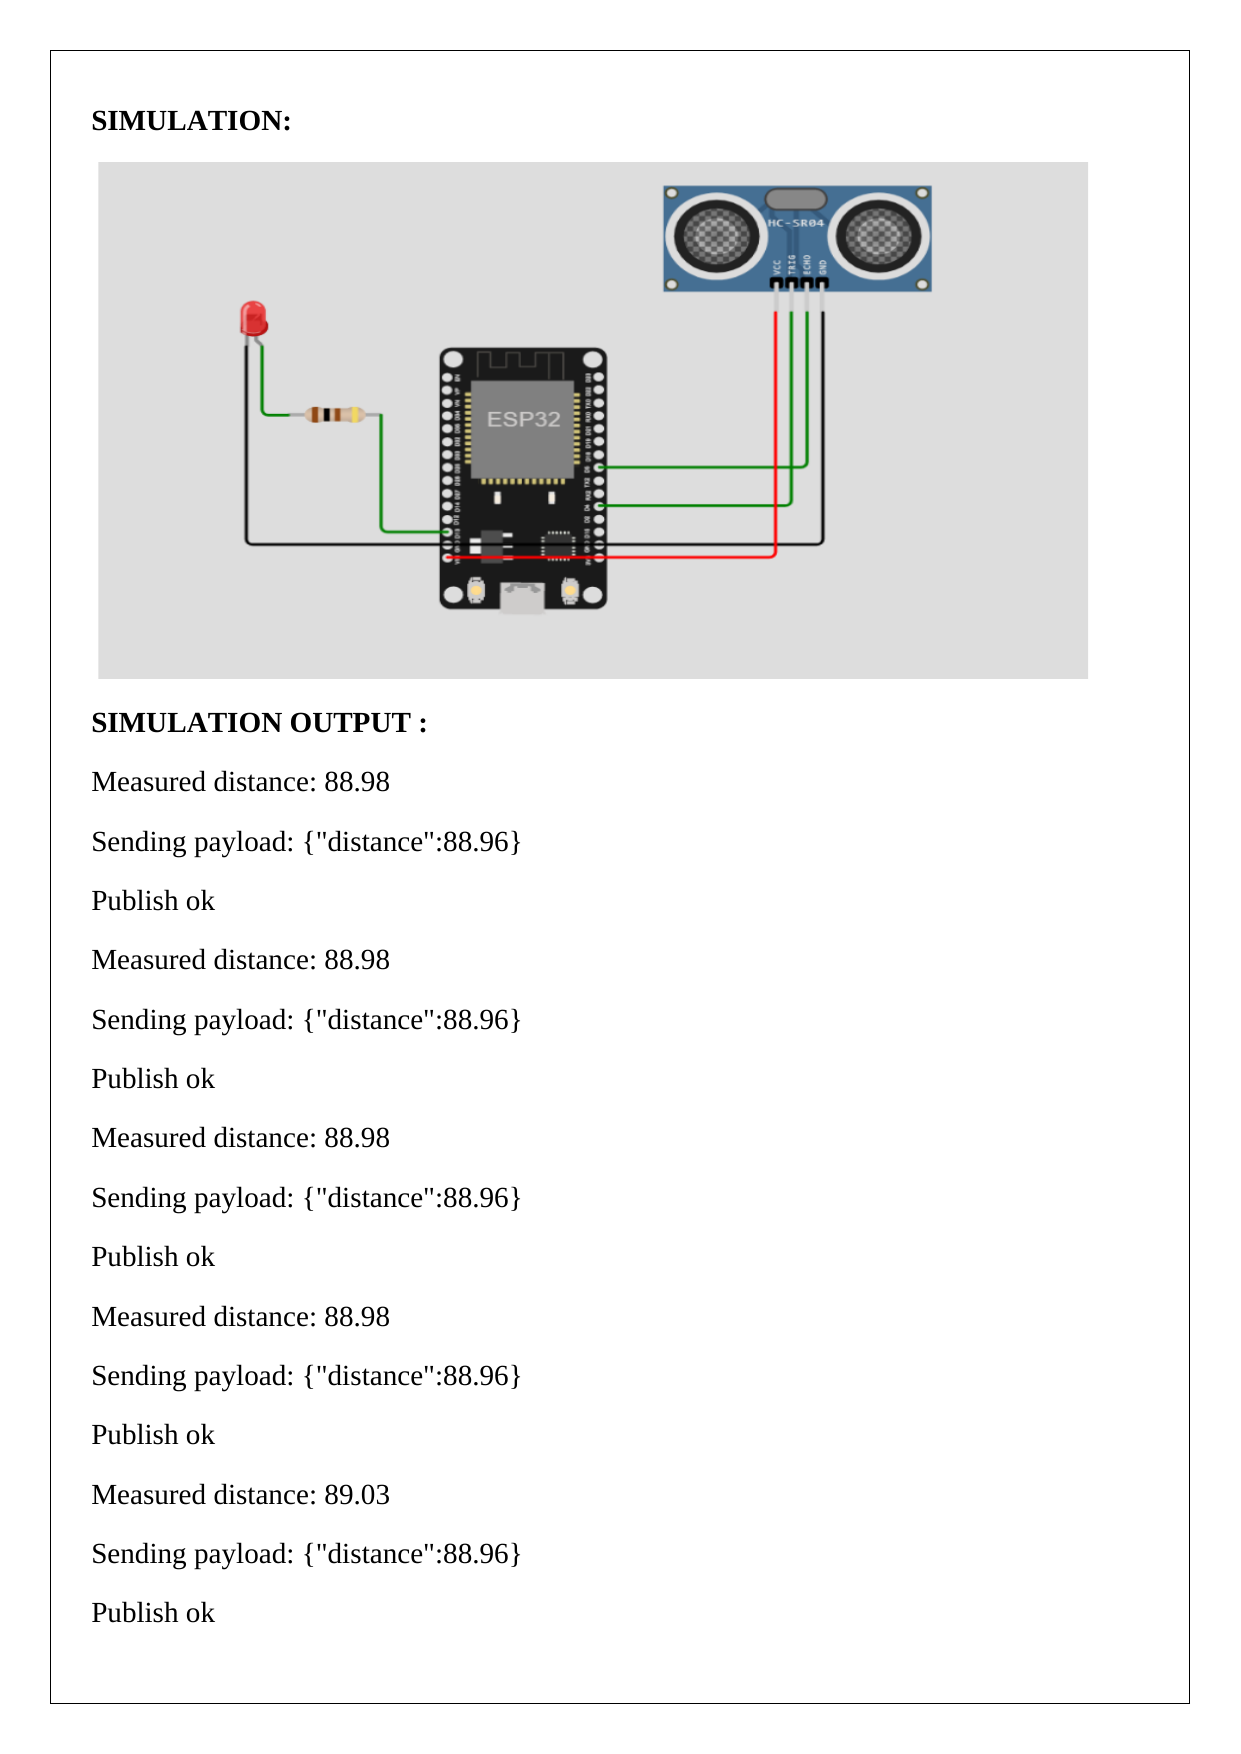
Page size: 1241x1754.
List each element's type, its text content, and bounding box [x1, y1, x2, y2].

text Measured distance: 88.98 [91, 942, 1090, 976]
text Publish ok [91, 1596, 1090, 1629]
text Sending payload: {"distance":88.96} [91, 824, 1090, 857]
text Publish ok [91, 1417, 1090, 1451]
picture [98, 162, 1089, 679]
text Measured distance: 88.98 [91, 1299, 1090, 1332]
text Sending payload: {"distance":88.96} [91, 1002, 1090, 1035]
text Measured distance: 88.98 [91, 764, 1090, 798]
text Publish ok [91, 883, 1090, 917]
text SIMULATION OUTPUT : [91, 705, 1090, 738]
text Publish ok [91, 1061, 1090, 1095]
text Measured distance: 88.98 [91, 1121, 1090, 1154]
text SIMULATION: [91, 103, 1090, 137]
text Publish ok [91, 1239, 1090, 1273]
text Sending payload: {"distance":88.96} [91, 1180, 1090, 1213]
text Measured distance: 89.03 [91, 1477, 1090, 1510]
text Sending payload: {"distance":88.96} [91, 1536, 1090, 1570]
text Sending payload: {"distance":88.96} [91, 1358, 1090, 1392]
